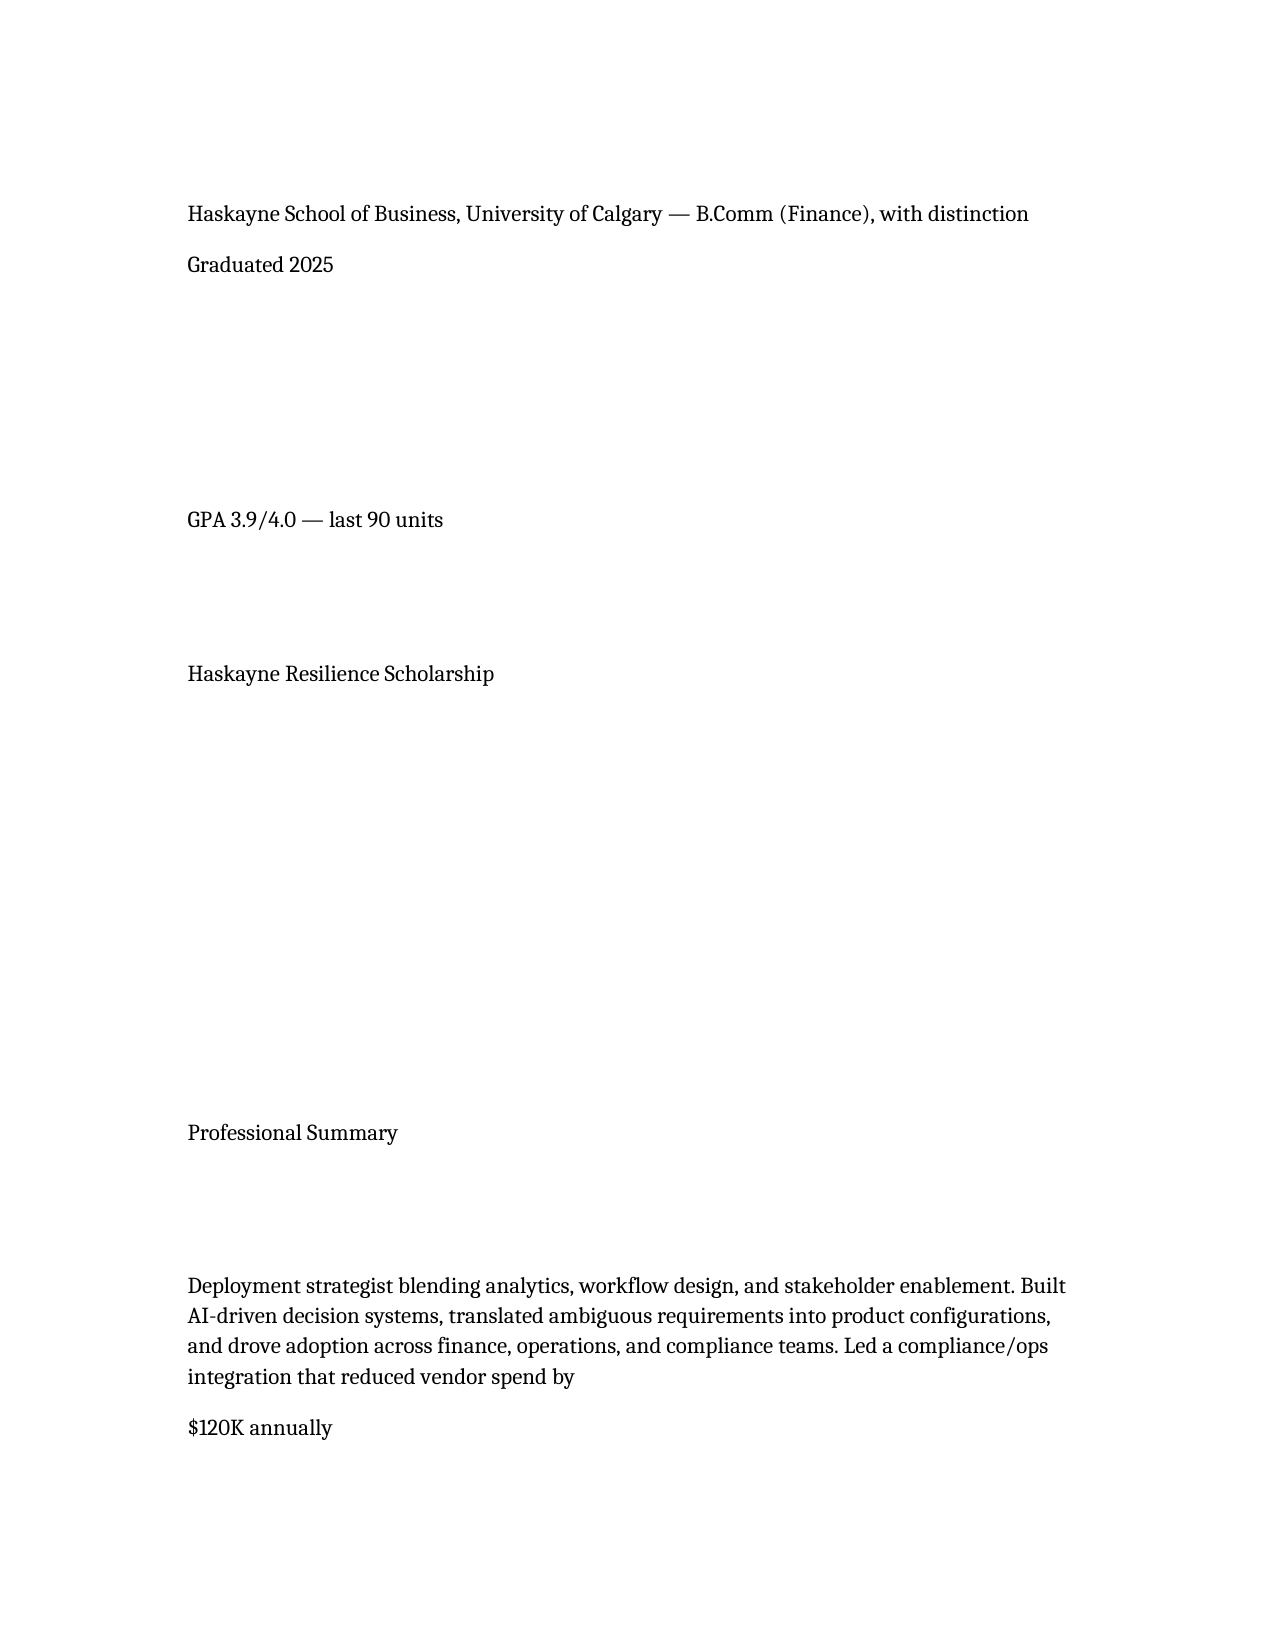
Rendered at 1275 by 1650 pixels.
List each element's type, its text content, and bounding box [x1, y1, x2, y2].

text GPA 3.9/4.0 — last 90 units [187, 507, 1087, 534]
text $120K annually [187, 1414, 1087, 1441]
text Haskayne School of Business, University of Calgary — B.Comm (Finance), with distinction [187, 201, 1087, 227]
text Deployment strategist blending analytics, workflow design, and stakeholder enablement. Built AI-driven decision systems, translated ambiguous requirements into product configurations, and drove adoption across finance, operations, and compliance teams. Led a compliance/ops integration that reduced vendor spend by [187, 1273, 1087, 1390]
text Haskayne Resilience Scholarship [187, 660, 1087, 687]
text Professional Summary [187, 1120, 1087, 1146]
text Graduated 2025 [187, 252, 1087, 278]
